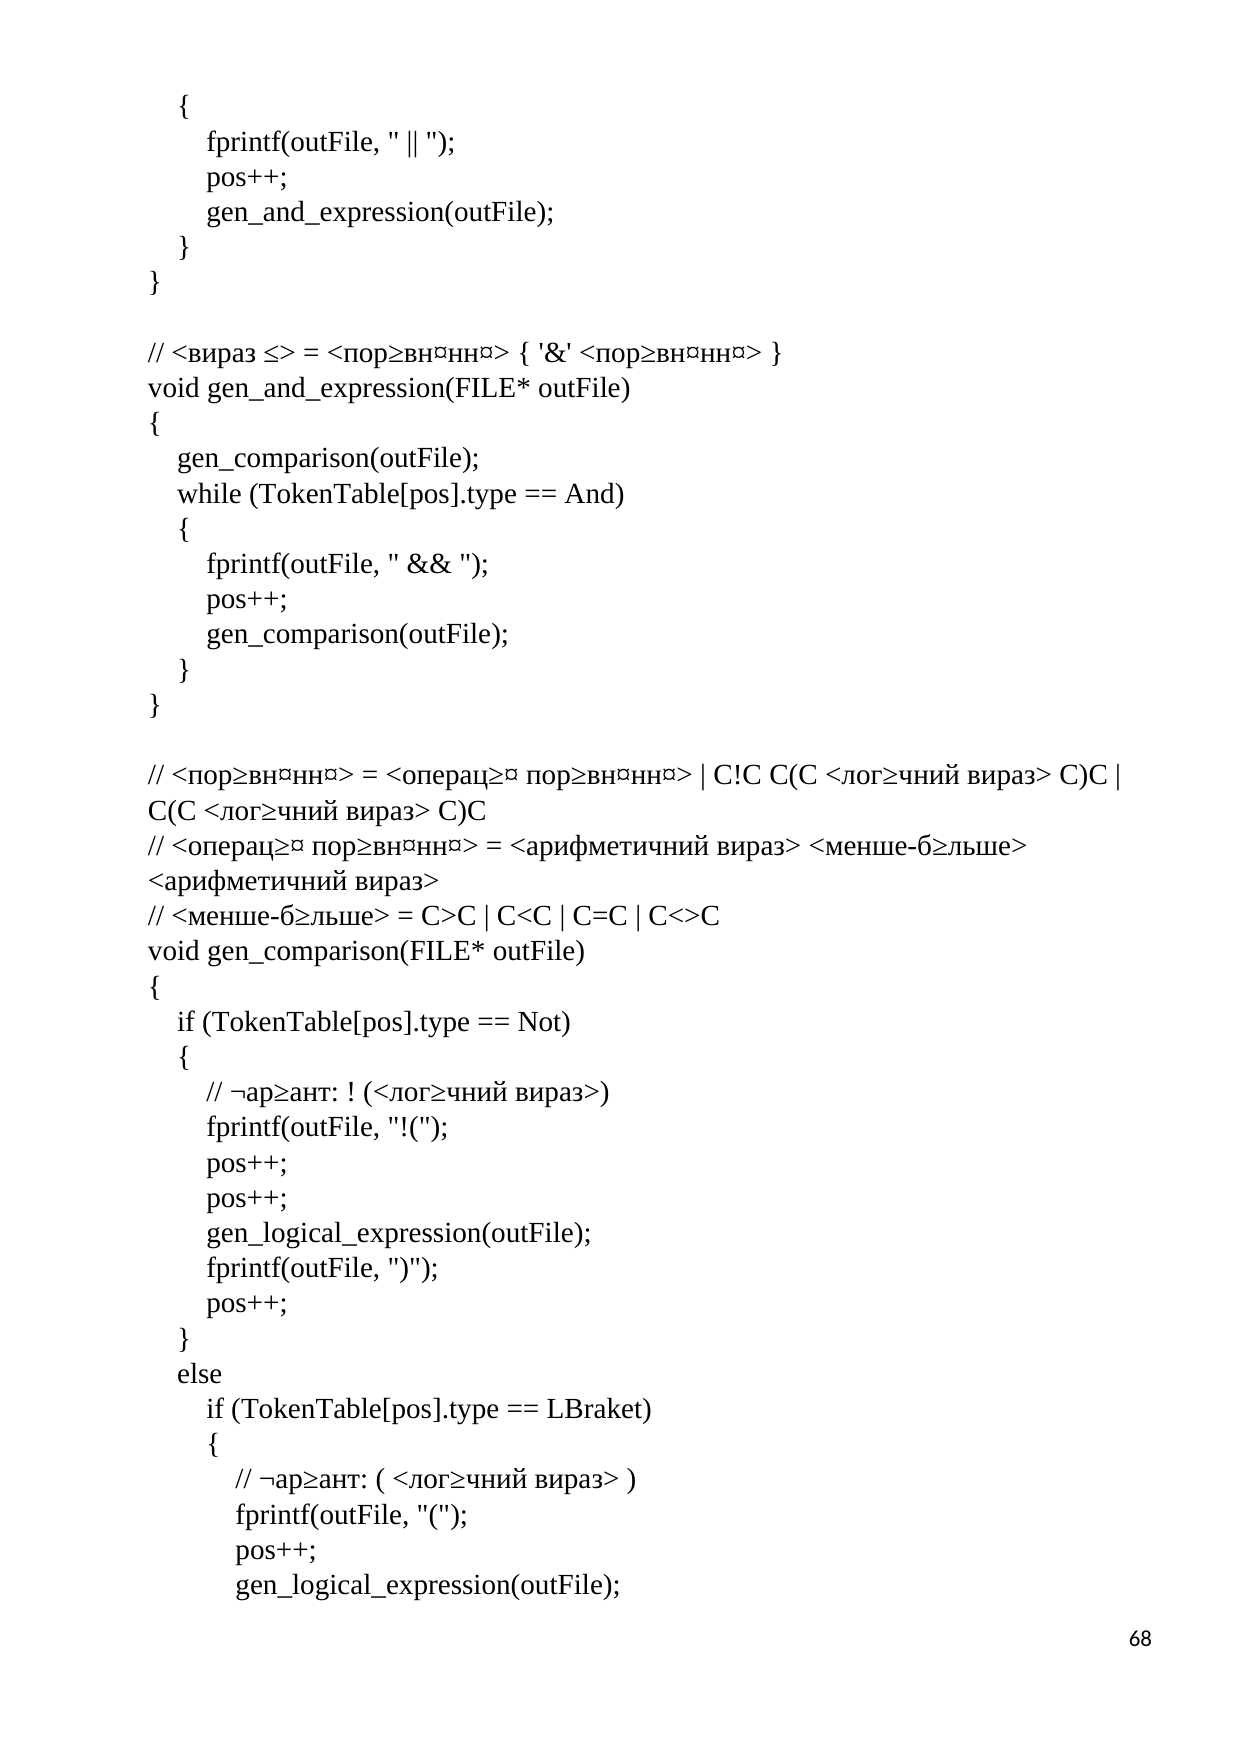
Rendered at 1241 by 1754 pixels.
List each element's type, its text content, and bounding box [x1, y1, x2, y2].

text // <вираз ≤> = <пор≥вн¤нн¤> { '&' <пор≥вн¤нн¤> } [148, 335, 1152, 368]
text } [148, 1321, 1152, 1354]
text pos++; [148, 581, 1152, 615]
text gen_comparison(outFile); [148, 441, 1152, 474]
text // ¬ар≥ант: ! (<лог≥чний вираз>) [148, 1074, 1152, 1108]
text // <операц≥¤ пор≥вн¤нн¤> = <арифметичний вираз> <менше-б≥льше> <арифметичний вираз> [148, 828, 1152, 897]
text pos++; [148, 1145, 1152, 1178]
text { [148, 511, 1152, 544]
text gen_comparison(outFile); [148, 617, 1152, 650]
text while (TokenTable[pos].type == And) [148, 476, 1152, 509]
text fprintf(outFile, " && "); [148, 546, 1152, 580]
text } [148, 687, 1152, 721]
text // ¬ар≥ант: ( <лог≥чний вираз> ) [148, 1462, 1152, 1495]
text pos++; [148, 1286, 1152, 1319]
text void gen_and_expression(FILE* outFile) [148, 370, 1152, 404]
text { [148, 88, 1152, 122]
text if (TokenTable[pos].type == LBraket) [148, 1391, 1152, 1425]
text gen_logical_expression(outFile); [148, 1215, 1152, 1249]
text if (TokenTable[pos].type == Not) [148, 1004, 1152, 1037]
text } [148, 229, 1152, 263]
text { [148, 969, 1152, 1002]
text { [148, 1039, 1152, 1073]
text pos++; [148, 159, 1152, 192]
text pos++; [148, 1180, 1152, 1213]
text fprintf(outFile, ")"); [148, 1250, 1152, 1284]
text gen_logical_expression(outFile); [148, 1567, 1152, 1601]
text pos++; [148, 1532, 1152, 1566]
text gen_and_expression(outFile); [148, 194, 1152, 228]
text fprintf(outFile, " || "); [148, 124, 1152, 157]
text fprintf(outFile, "!("); [148, 1109, 1152, 1143]
text } [148, 264, 1152, 298]
text { [148, 405, 1152, 439]
text } [148, 652, 1152, 685]
text // <менше-б≥льше> = С>С | С<С | С=С | С<>С [148, 898, 1152, 932]
text { [148, 1426, 1152, 1460]
text else [148, 1356, 1152, 1389]
text fprintf(outFile, "("); [148, 1497, 1152, 1530]
text // <пор≥вн¤нн¤> = <операц≥¤ пор≥вн¤нн¤> | С!С С(С <лог≥чний вираз> С)С | С(С <лог≥чний вираз> С)С [148, 757, 1152, 826]
text void gen_comparison(FILE* outFile) [148, 933, 1152, 967]
